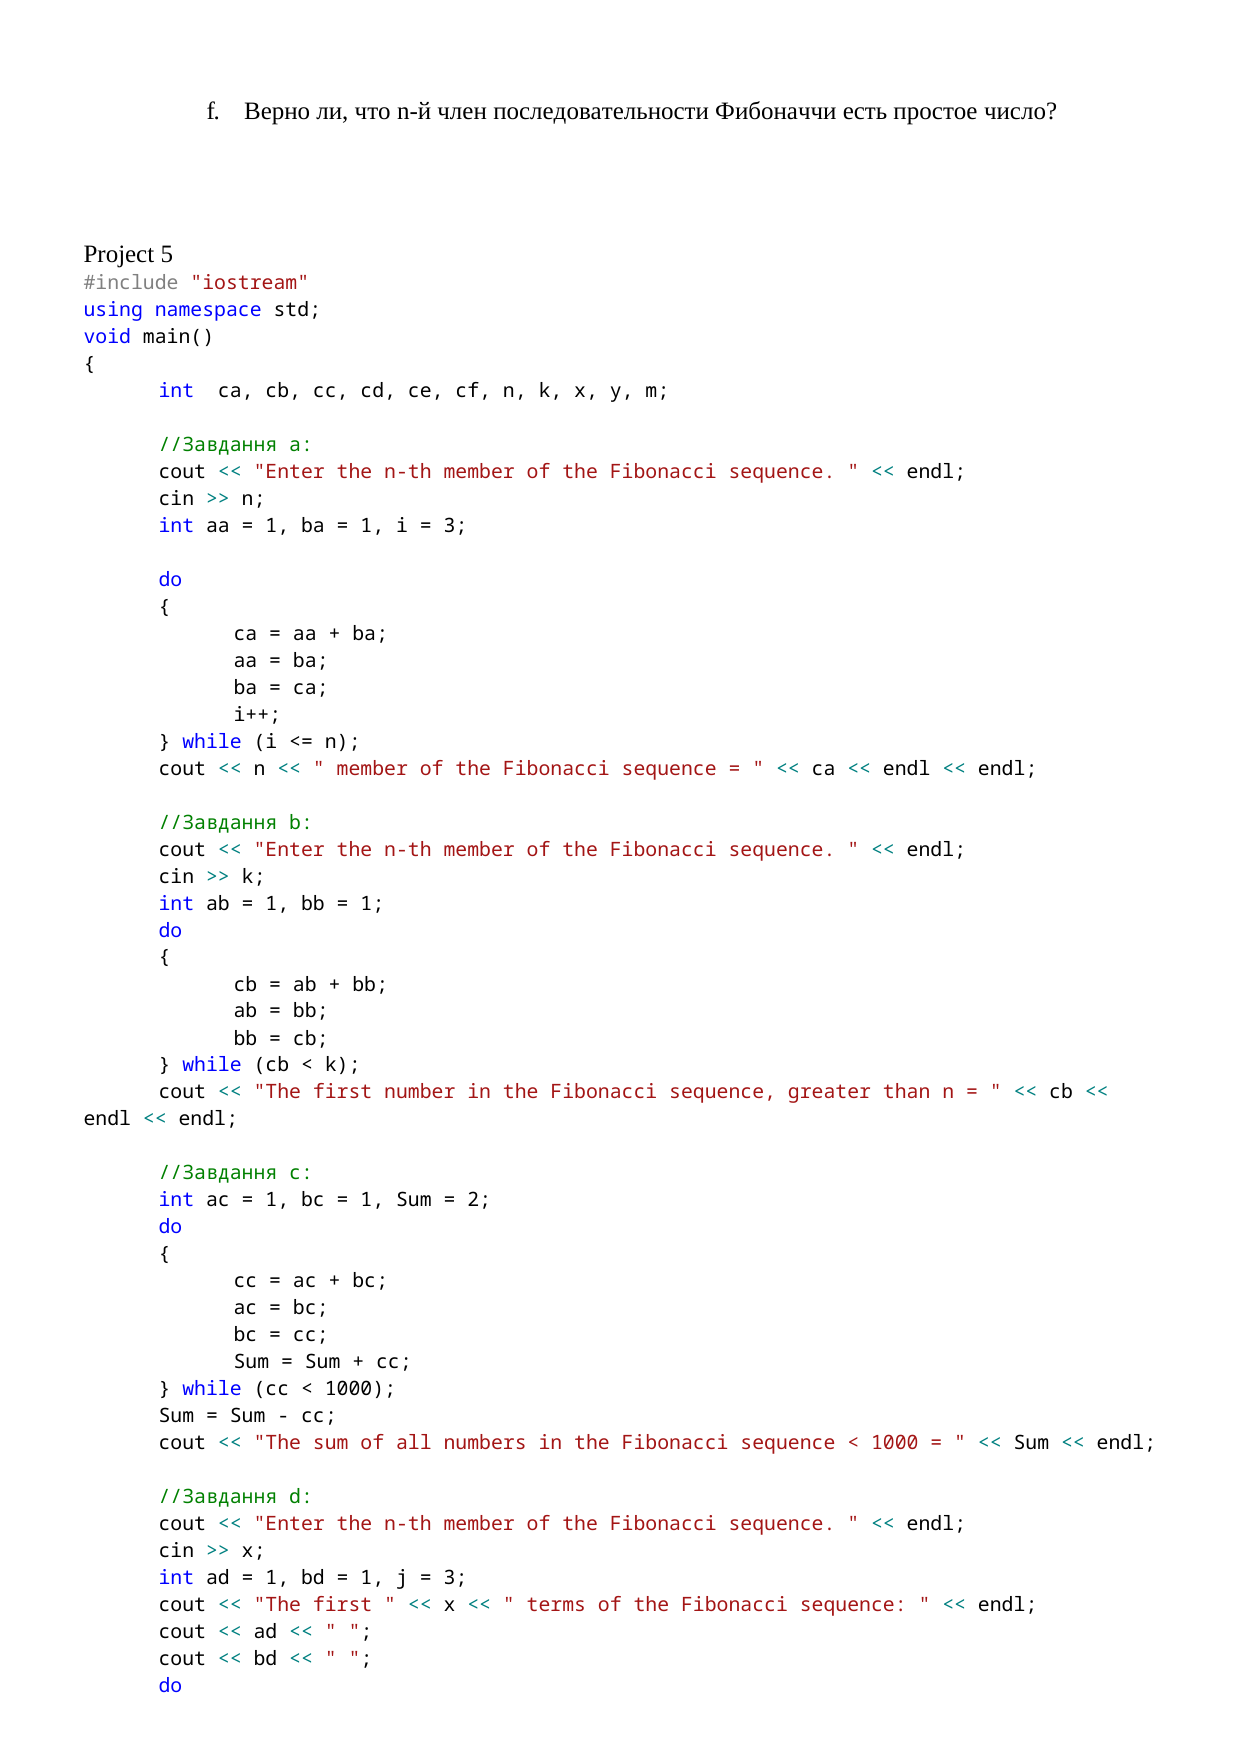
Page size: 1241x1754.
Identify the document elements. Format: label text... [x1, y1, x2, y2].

text do [83, 1213, 1161, 1239]
text cout << "Enter the n-th member of the Fibonacci sequence. " << endl; [83, 835, 1161, 862]
text //Завдання b: [83, 808, 1161, 835]
text void main() [83, 322, 1161, 349]
text { [83, 592, 1161, 619]
text int ca, cb, cc, cd, ce, cf, n, k, x, y, m; [83, 376, 1161, 403]
text Project 5 [83, 239, 1136, 268]
text do [83, 565, 1161, 592]
text i++; [83, 700, 1161, 727]
text do [83, 916, 1161, 943]
text cc = ac + bc; [83, 1267, 1161, 1293]
text cout << "The first number in the Fibonacci sequence, greater than n = " << cb << endl << endl; [83, 1078, 1161, 1132]
list Верно ли, что n-й член последовательности Фибоначчи есть простое число? [206, 96, 1161, 124]
text ac = bc; [83, 1293, 1161, 1321]
text //Завдання a: [83, 430, 1161, 457]
text } while (cb < k); [83, 1051, 1161, 1078]
text do [83, 1671, 1161, 1698]
text cb = ab + bb; [83, 970, 1161, 997]
text //Завдання c: [83, 1159, 1161, 1186]
text cout << ad << " "; [83, 1617, 1161, 1644]
text ca = aa + ba; [83, 619, 1161, 646]
text using namespace std; [83, 295, 1161, 322]
text ba = ca; [83, 673, 1161, 700]
text { [83, 349, 1161, 376]
text Sum = Sum + cc; [83, 1347, 1161, 1374]
text int ac = 1, bc = 1, Sum = 2; [83, 1186, 1161, 1213]
text ab = bb; [83, 997, 1161, 1024]
text int ab = 1, bb = 1; [83, 889, 1161, 916]
text cin >> x; [83, 1536, 1161, 1563]
text #include "iostream" [83, 268, 1161, 295]
text cout << n << " member of the Fibonacci sequence = " << ca << endl << endl; [83, 754, 1161, 781]
text cout << bd << " "; [83, 1644, 1161, 1671]
text cout << "The first " << x << " terms of the Fibonacci sequence: " << endl; [83, 1590, 1161, 1617]
text { [83, 1239, 1161, 1267]
text bb = cb; [83, 1024, 1161, 1051]
text } while (cc < 1000); [83, 1374, 1161, 1401]
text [83, 1509, 1161, 1536]
text } while (i <= n); [83, 727, 1161, 754]
text Sum = Sum - cc; [83, 1401, 1161, 1428]
text //Завдання d: [83, 1482, 1161, 1509]
text { [83, 943, 1161, 970]
text cout << "Enter the n-th member of the Fibonacci sequence. " << endl; [83, 457, 1161, 484]
text cin >> k; [83, 862, 1161, 889]
text int aa = 1, ba = 1, i = 3; [83, 511, 1161, 538]
text cout << "The sum of all numbers in the Fibonacci sequence < 1000 = " << Sum << endl; [83, 1428, 1161, 1455]
text cin >> n; [83, 484, 1161, 511]
text bc = cc; [83, 1321, 1161, 1347]
text aa = ba; [83, 646, 1161, 673]
text int ad = 1, bd = 1, j = 3; [83, 1563, 1161, 1590]
